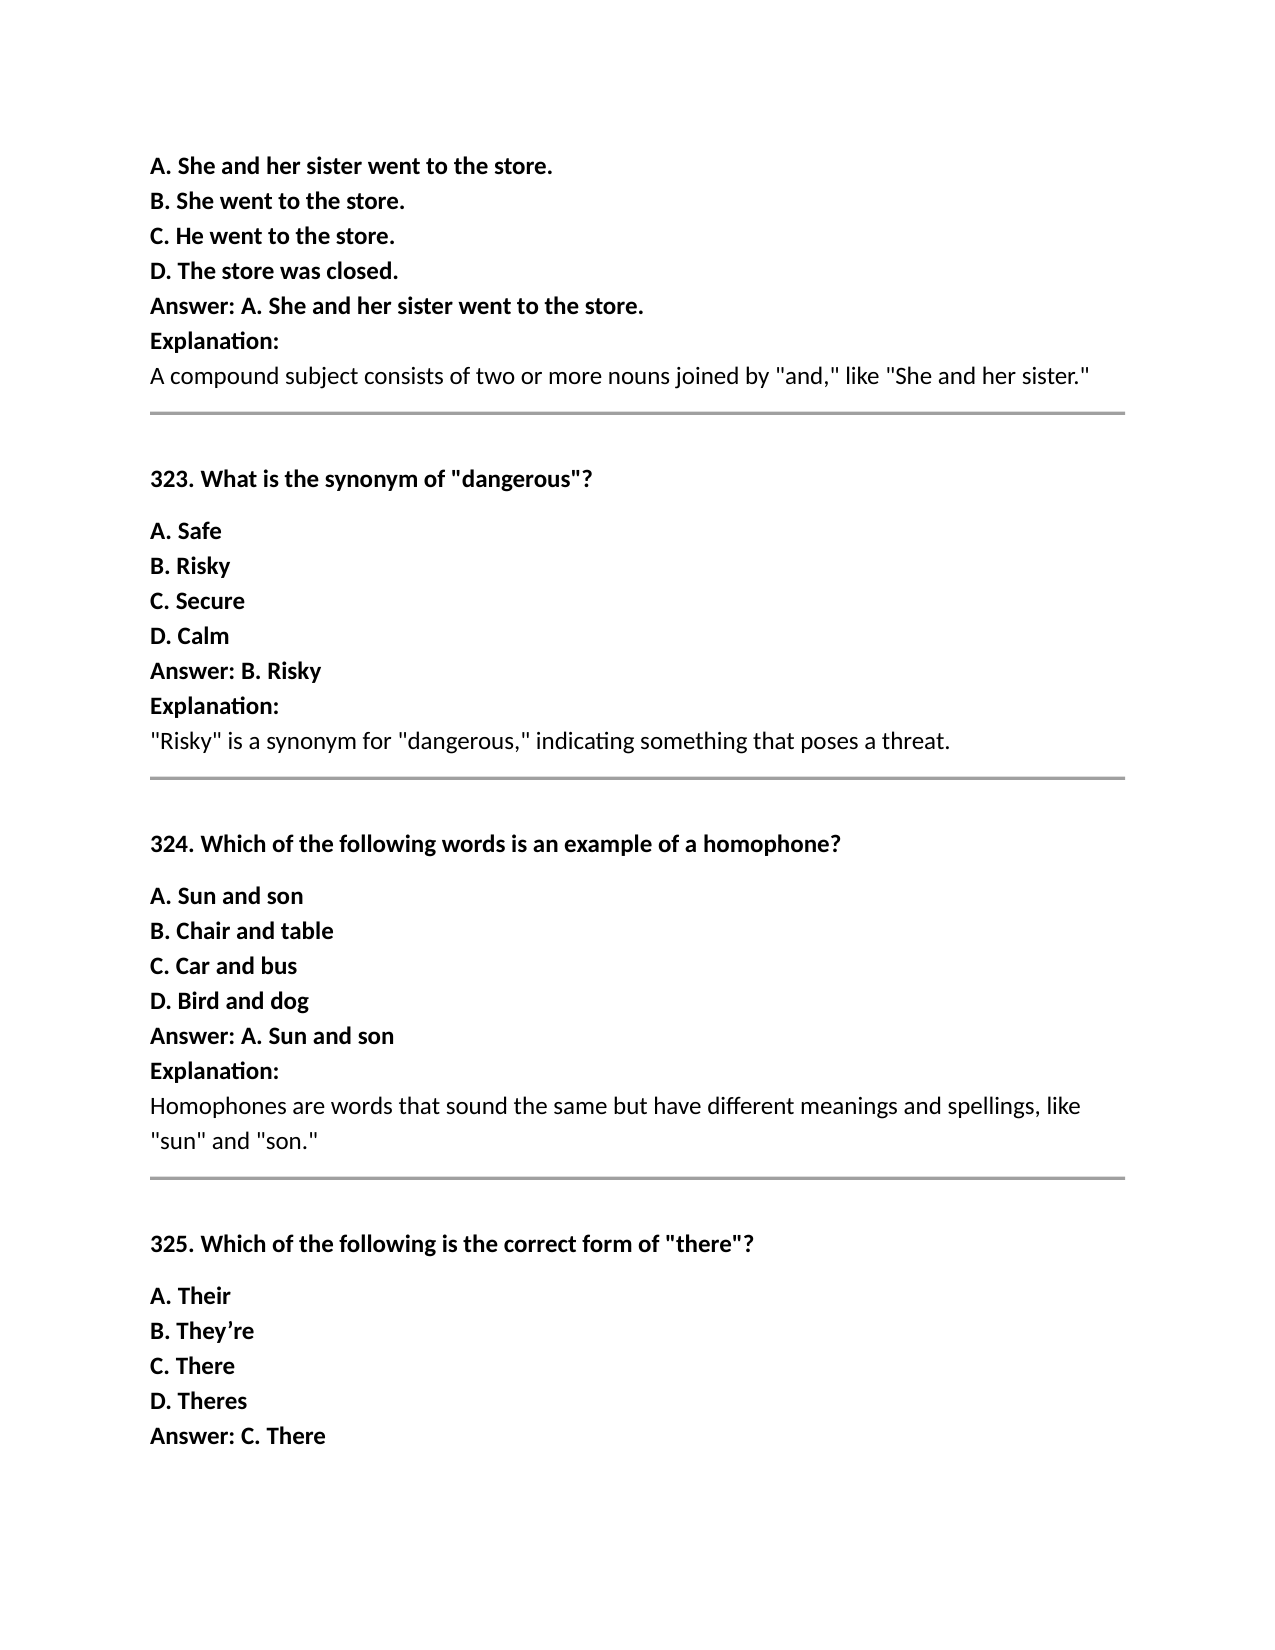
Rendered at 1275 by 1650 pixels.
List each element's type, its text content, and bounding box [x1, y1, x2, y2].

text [150, 1280, 1125, 1451]
text A. Safe B. Risky C. Secure D. Calm Answer: B. Risky Explanation: "Risky" is a synonym for "dangerous," indicating something that poses a threat. [150, 515, 1125, 756]
text A. Sun and son B. Chair and table C. Car and bus D. Bird and dog Answer: A. Sun and son Explanation: Homophones are words that sound the same but have different meanings and spellings, like "sun" and "son." [150, 880, 1125, 1156]
text A. She and her sister went to the store. B. She went to the store. C. He went to the store. D. The store was closed. Answer: A. She and her sister went to the store. Explanation: A compound subject consists of two or more nouns joined by "and," like "She and her sister." [150, 150, 1125, 391]
text 325. Which of the following is the correct form of "there"? [150, 1228, 1125, 1259]
text 323. What is the synonym of "dangerous"? [150, 463, 1125, 494]
text 324. Which of the following words is an example of a homophone? [150, 828, 1125, 859]
